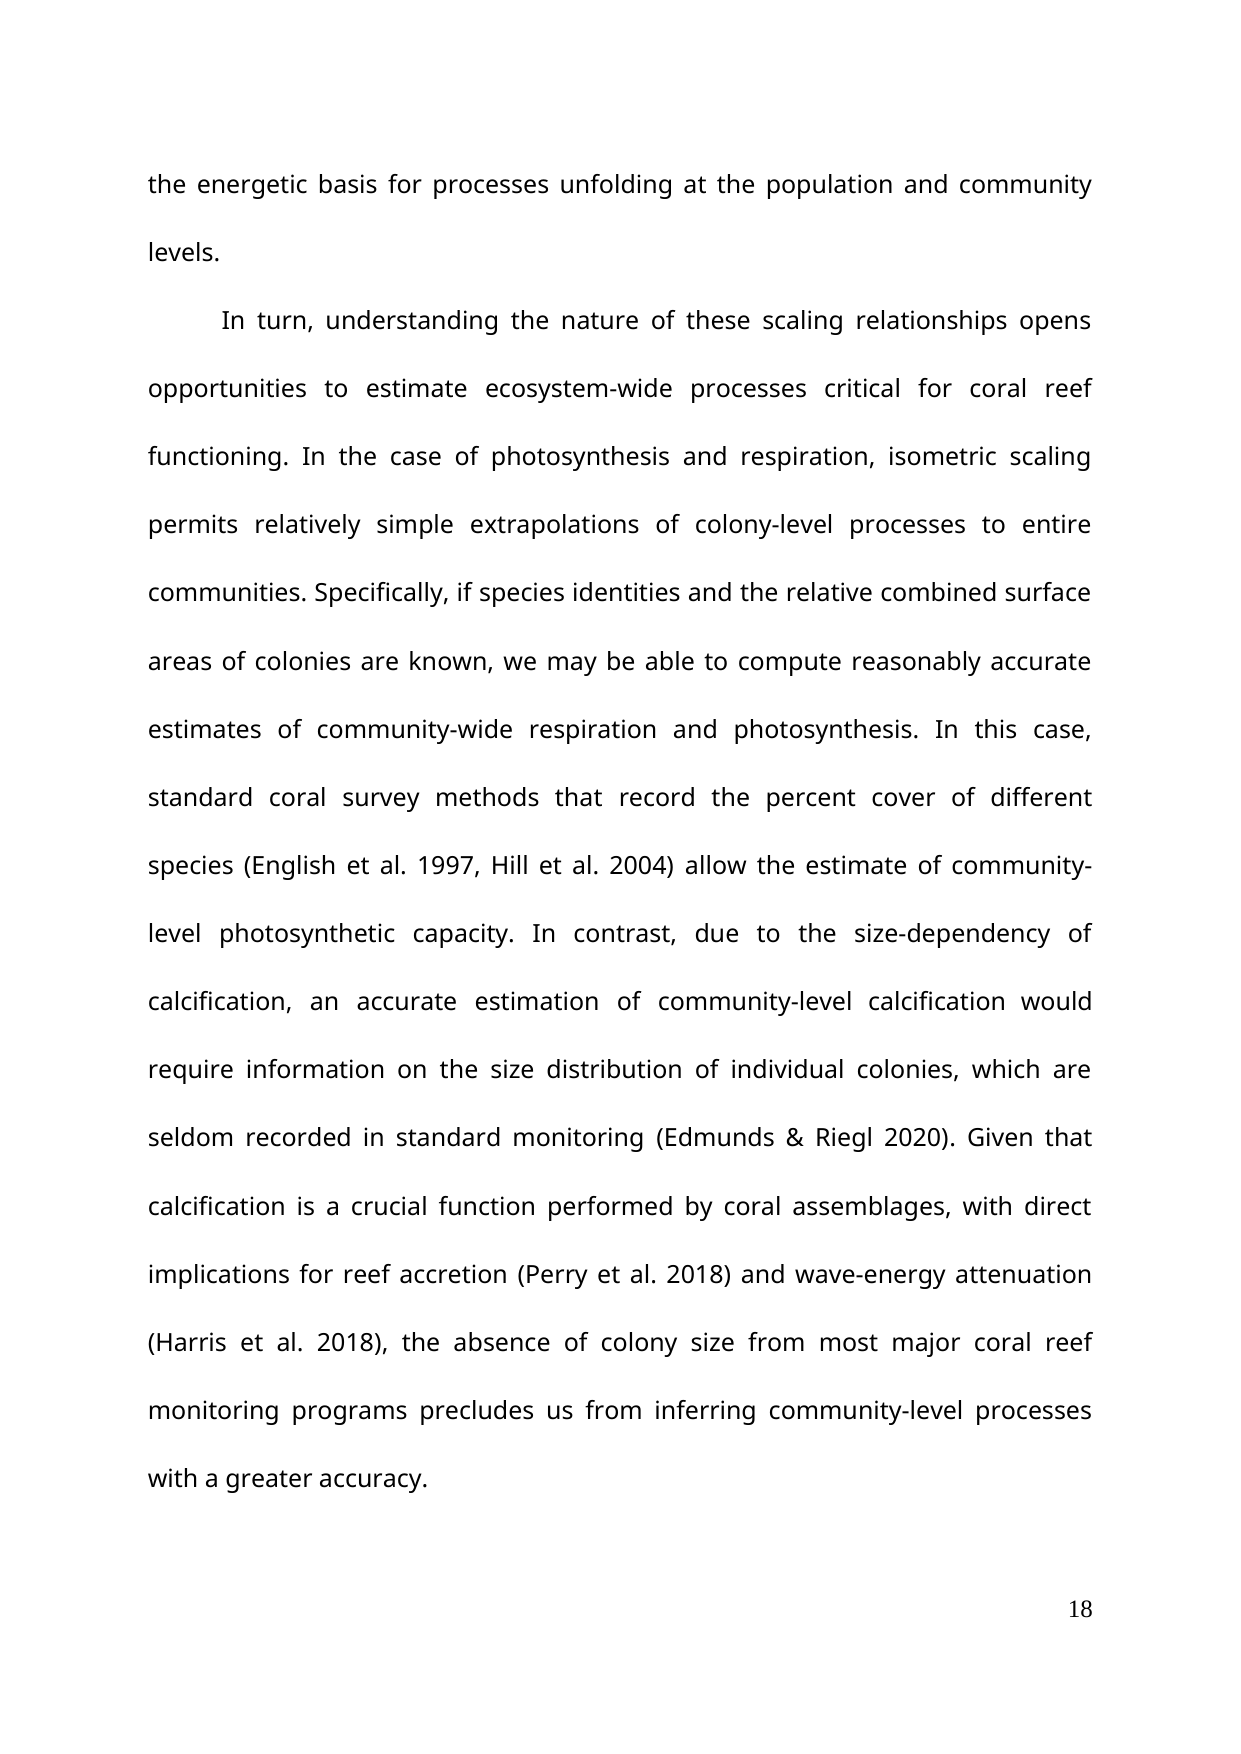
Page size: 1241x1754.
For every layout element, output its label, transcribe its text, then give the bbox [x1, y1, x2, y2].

text In turn, understanding the nature of these scaling relationships opens opportunities to estimate ecosystem-wide processes critical for coral reef functioning. In the case of photosynthesis and respiration, isometric scaling permits relatively simple extrapolations of colony-level processes to entire communities. Specifically, if species identities and the relative combined surface areas of colonies are known, we may be able to compute reasonably accurate estimates of community-wide respiration and photosynthesis. In this case, standard coral survey methods that record the percent cover of different species (English et al. 1997, Hill et al. 2004) allow the estimate of community-level photosynthetic capacity. In contrast, due to the size-dependency of calcification, an accurate estimation of community-level calcification would require information on the size distribution of individual colonies, which are seldom recorded in standard monitoring (Edmunds & Riegl 2020). Given that calcification is a crucial function performed by coral assemblages, with direct implications for reef accretion (Perry et al. 2018) and wave-energy attenuation (Harris et al. 2018), the absence of colony size from most major coral reef monitoring programs precludes us from inferring community-level processes with a greater accuracy. [148, 302, 1093, 1495]
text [148, 166, 1093, 268]
